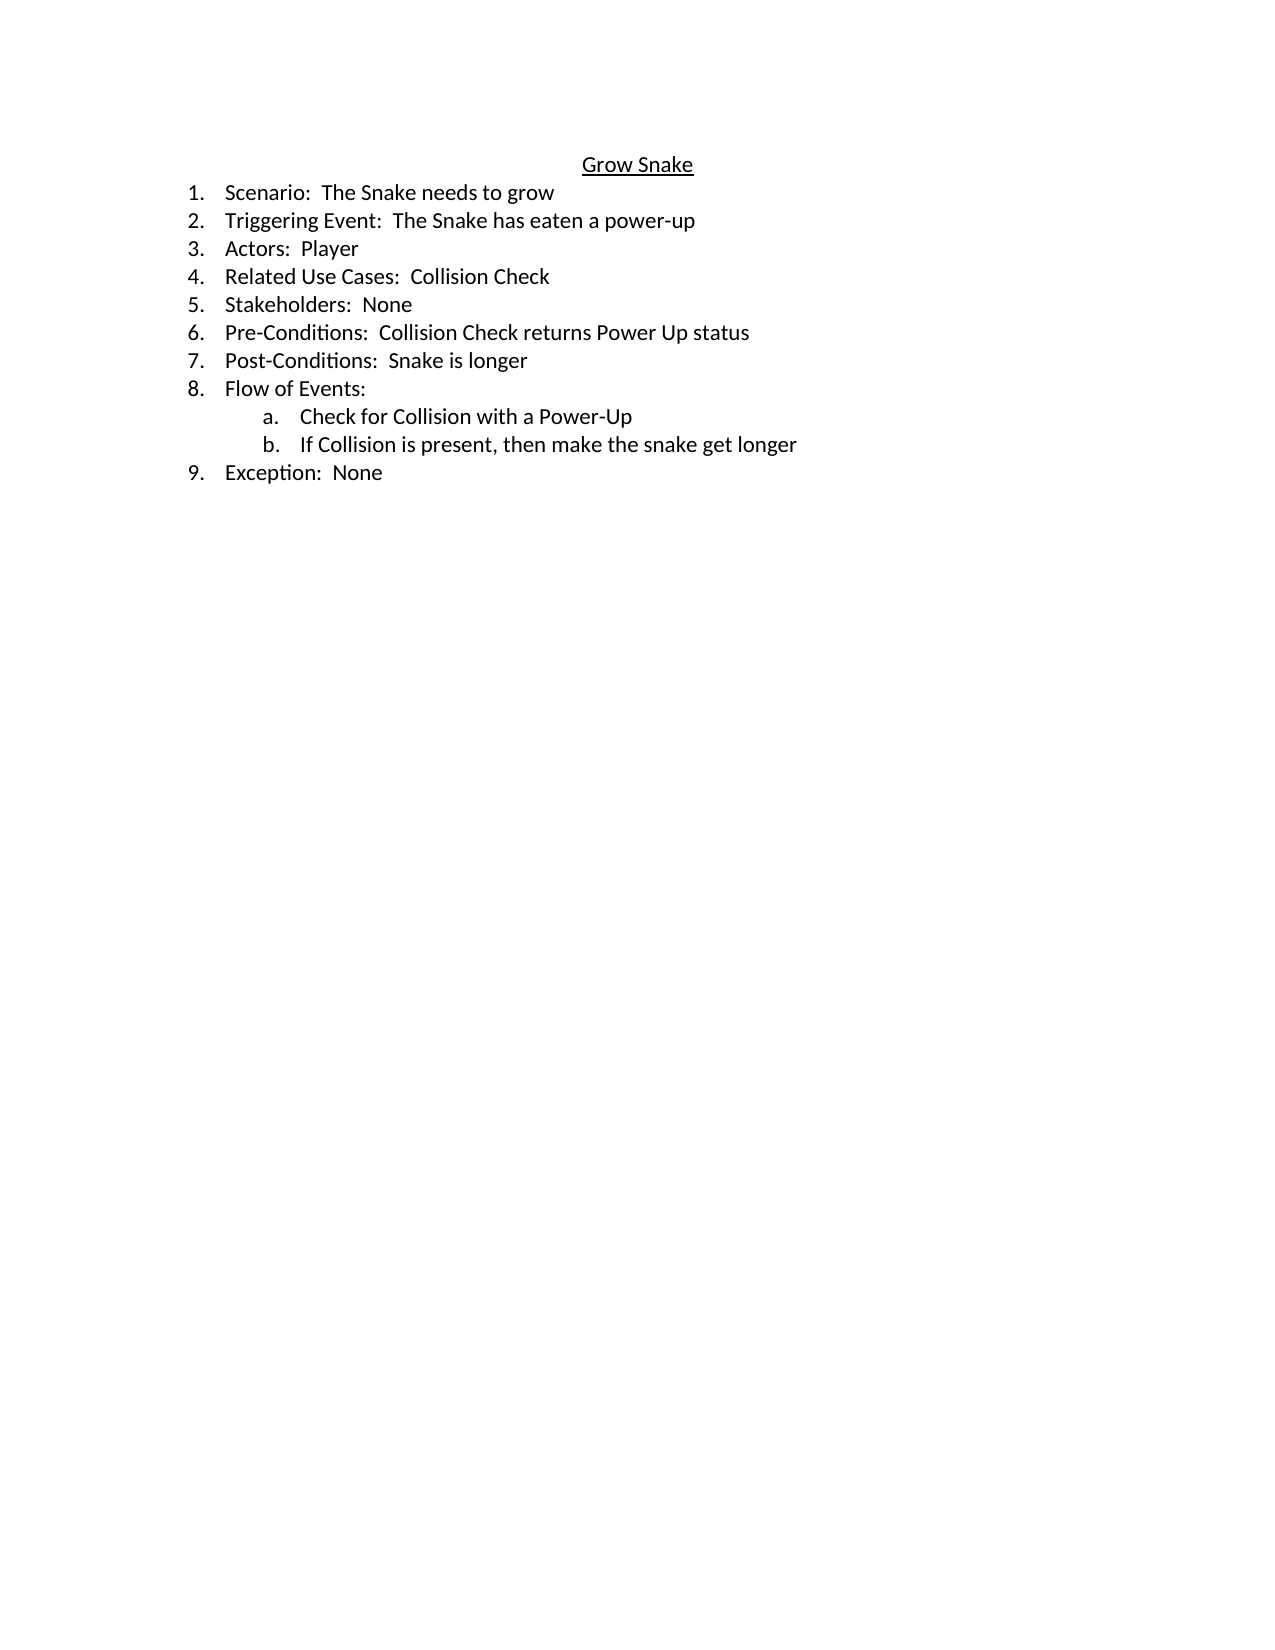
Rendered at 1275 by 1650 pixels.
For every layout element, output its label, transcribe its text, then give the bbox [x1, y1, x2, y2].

list Stakeholders: None [187, 290, 1125, 318]
list Triggering Event: The Snake has eaten a power-up [187, 206, 1125, 234]
list Exception: None [187, 458, 1125, 486]
text Grow Snake [150, 150, 1125, 178]
list Scenario: The Snake needs to grow [187, 178, 1125, 206]
list Flow of Events: [187, 374, 1125, 402]
list Post-Conditions: Snake is longer [187, 346, 1125, 374]
list Related Use Cases: Collision Check [187, 262, 1125, 290]
list Actors: Player [187, 234, 1125, 262]
list Pre-Conditions: Collision Check returns Power Up status [187, 318, 1125, 346]
list Check for Collision with a Power-Up [262, 402, 1125, 430]
list If Collision is present, then make the snake get longer [262, 430, 1125, 458]
